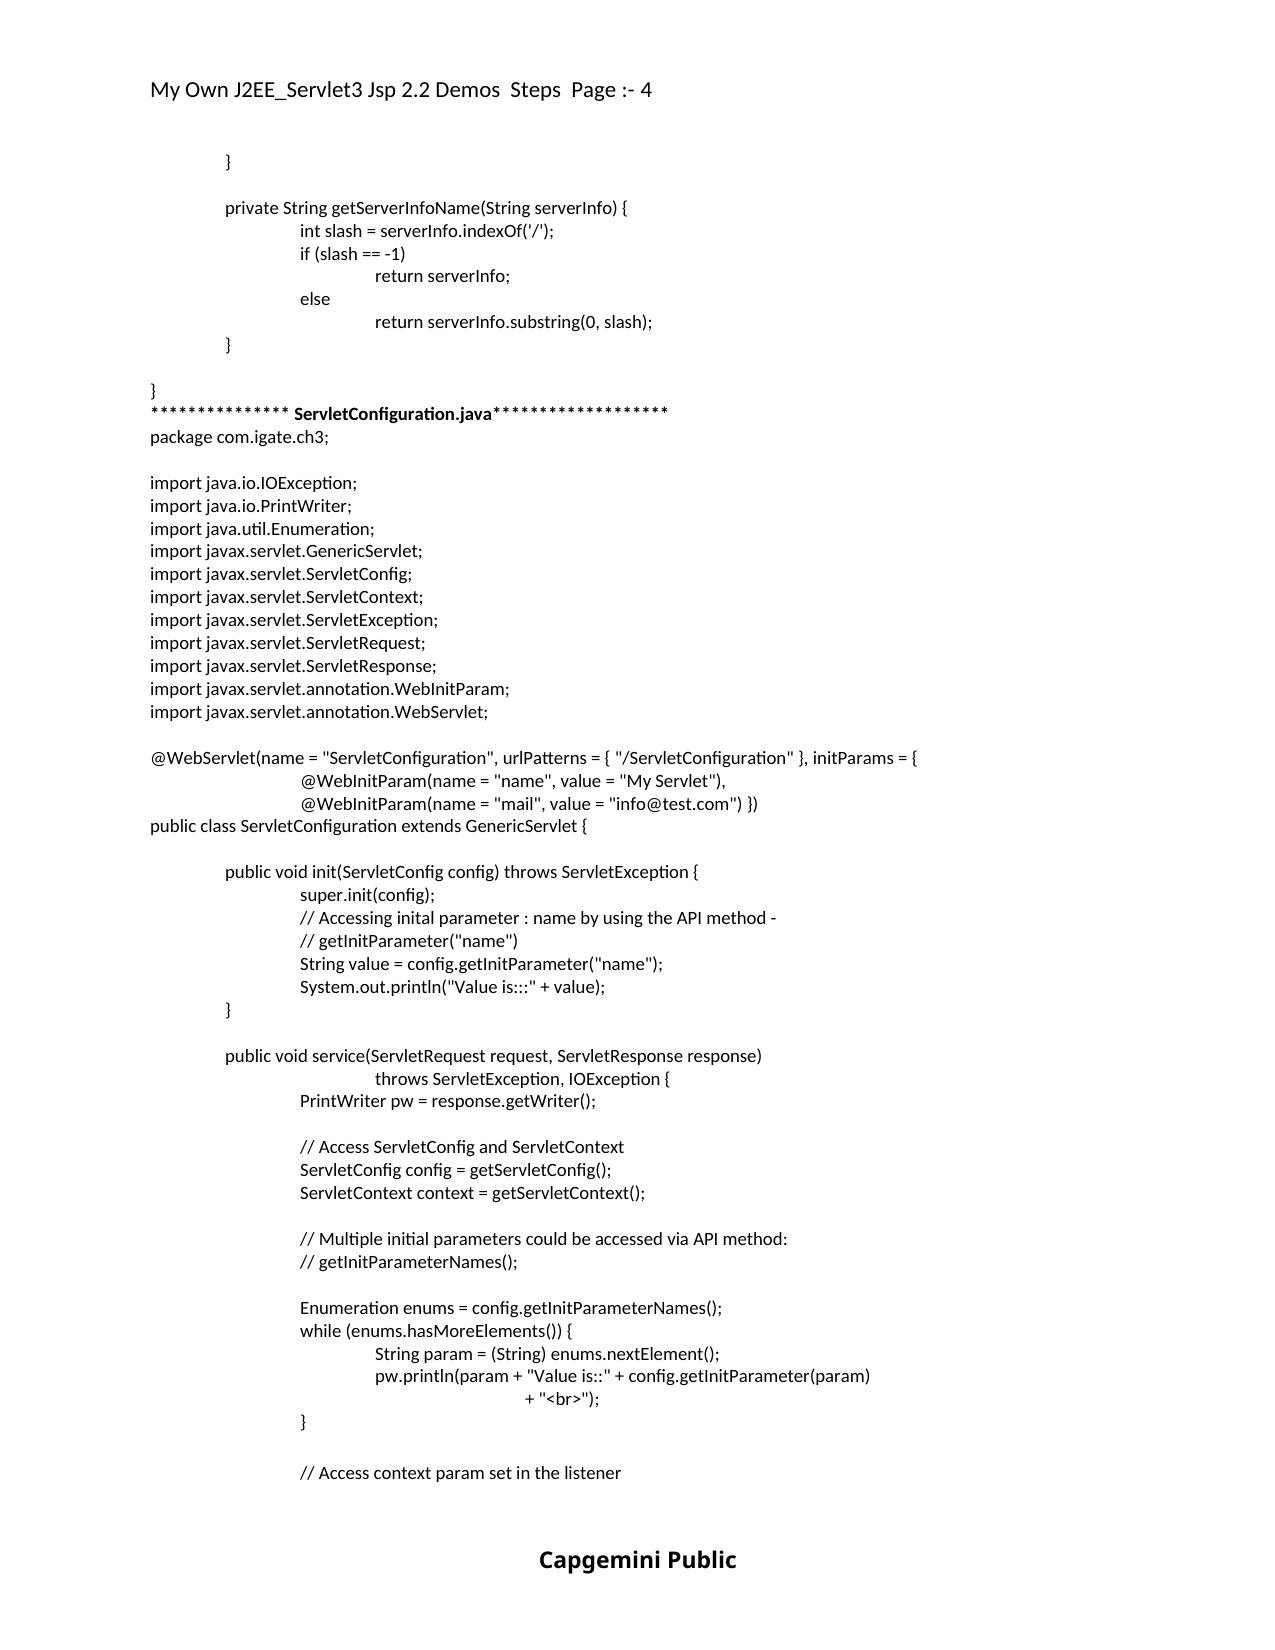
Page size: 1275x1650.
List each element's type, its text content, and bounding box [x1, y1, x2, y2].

text while (enums.hasMoreElements()) { [150, 1319, 1125, 1342]
text String param = (String) enums.nextElement(); [150, 1342, 1125, 1364]
text } [150, 379, 1125, 402]
text String value = config.getInitParameter("name"); [150, 952, 1125, 975]
text import java.util.Enumeration; [150, 517, 1125, 539]
text Enumeration enums = config.getInitParameterNames(); [150, 1296, 1125, 1319]
text ServletContext context = getServletContext(); [150, 1181, 1125, 1204]
text ServletConfig config = getServletConfig(); [150, 1158, 1125, 1181]
text *************** ServletConfiguration.java******************* [150, 402, 1125, 425]
text import javax.servlet.ServletConfig; [150, 562, 1125, 585]
text public void init(ServletConfig config) throws ServletException { [150, 860, 1125, 883]
text import javax.servlet.annotation.WebInitParam; [150, 677, 1125, 700]
text } [150, 1410, 1125, 1433]
text PrintWriter pw = response.getWriter(); [150, 1089, 1125, 1112]
text import javax.servlet.ServletContext; [150, 585, 1125, 608]
text package com.igate.ch3; [150, 425, 1125, 448]
text @WebInitParam(name = "mail", value = "info@test.com") }) [150, 792, 1125, 814]
text else [150, 287, 1125, 310]
text @WebInitParam(name = "name", value = "My Servlet"), [150, 769, 1125, 792]
text return serverInfo.substring(0, slash); [150, 310, 1125, 333]
text public void service(ServletRequest request, ServletResponse response) [150, 1044, 1125, 1067]
text int slash = serverInfo.indexOf('/'); [150, 219, 1125, 242]
text import javax.servlet.ServletResponse; [150, 654, 1125, 677]
text super.init(config); [150, 883, 1125, 906]
text private String getServerInfoName(String serverInfo) { [150, 196, 1125, 219]
text // Access ServletConfig and ServletContext [150, 1135, 1125, 1158]
text return serverInfo; [150, 264, 1125, 287]
text // getInitParameterNames(); [150, 1250, 1125, 1273]
text public class ServletConfiguration extends GenericServlet { [150, 814, 1125, 837]
text import java.io.PrintWriter; [150, 494, 1125, 517]
text import javax.servlet.ServletException; [150, 608, 1125, 631]
text + "<br>"); [150, 1387, 1125, 1410]
text import javax.servlet.ServletRequest; [150, 631, 1125, 654]
text System.out.println("Value is:::" + value); [150, 975, 1125, 998]
text import javax.servlet.GenericServlet; [150, 539, 1125, 562]
text pw.println(param + "Value is::" + config.getInitParameter(param) [150, 1364, 1125, 1387]
text if (slash == -1) [150, 242, 1125, 264]
text } [150, 998, 1125, 1021]
text throws ServletException, IOException { [150, 1067, 1125, 1089]
text // Multiple initial parameters could be accessed via API method: [150, 1227, 1125, 1250]
text // getInitParameter("name") [150, 929, 1125, 952]
text } [150, 150, 1125, 173]
text // Access context param set in the listener [150, 1461, 1125, 1484]
text // Accessing inital parameter : name by using the API method - [150, 906, 1125, 929]
text import java.io.IOException; [150, 471, 1125, 494]
text @WebServlet(name = "ServletConfiguration", urlPatterns = { "/ServletConfiguration" }, initParams = { [150, 746, 1125, 769]
text import javax.servlet.annotation.WebServlet; [150, 700, 1125, 723]
text } [150, 333, 1125, 356]
